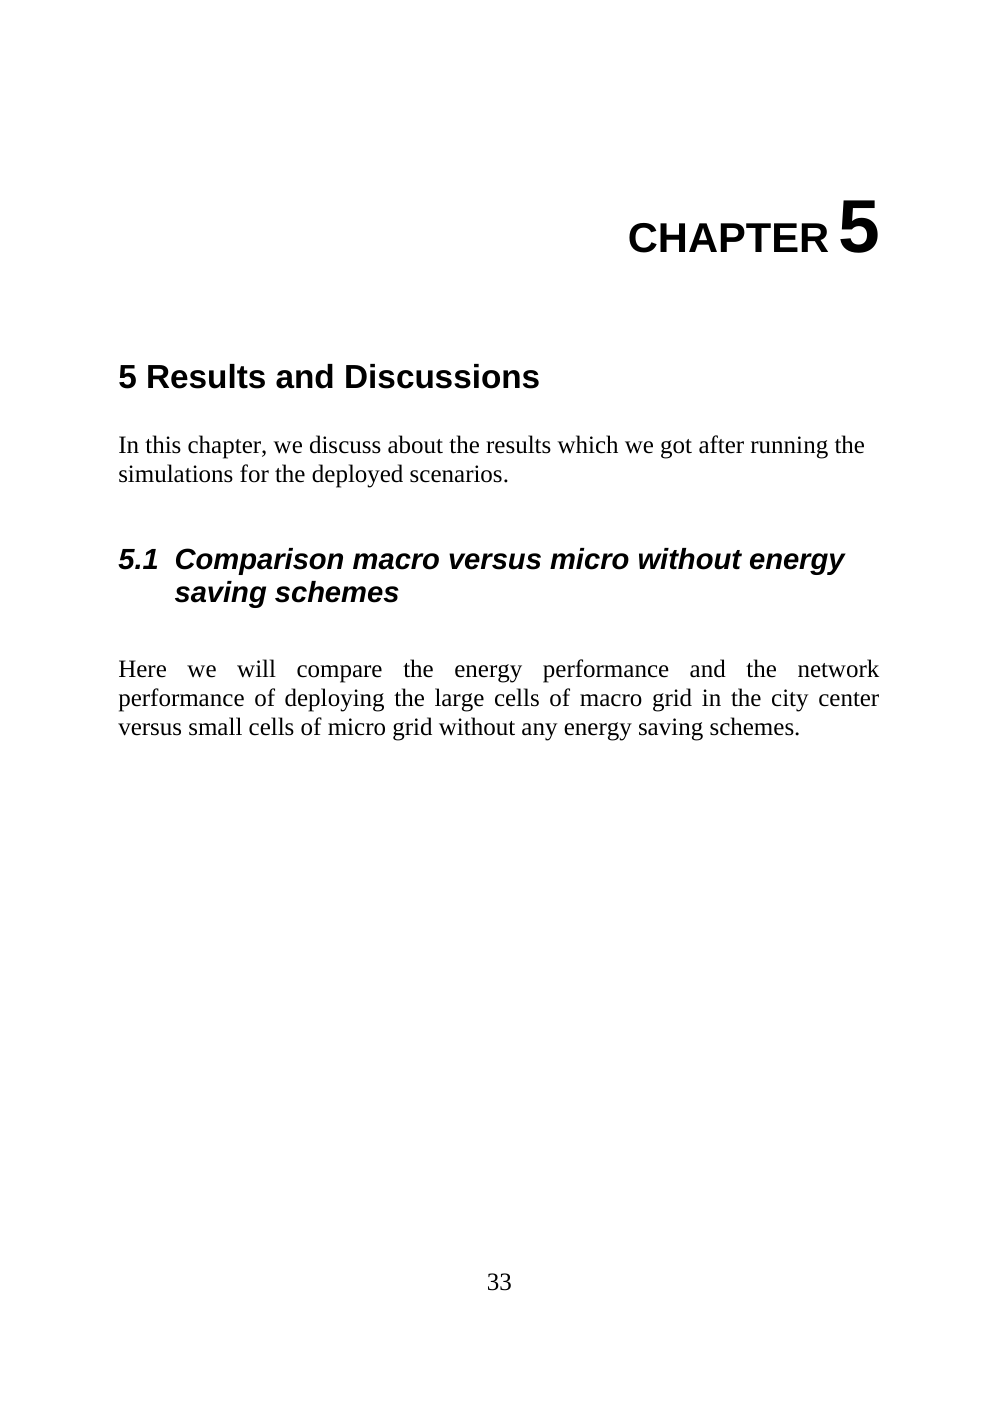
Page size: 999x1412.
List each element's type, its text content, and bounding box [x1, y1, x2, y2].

subtitle Comparison macro versus micro without energy saving schemes [118, 542, 880, 609]
title CHAPTER 5 [118, 182, 880, 268]
text Here we will compare the energy performance and the network performance of deploying the large cells of macro grid in the city center versus small cells of micro grid without any energy saving schemes. [118, 654, 880, 740]
subtitle 5 Results and Discussions [118, 357, 880, 395]
text In this chapter, we discuss about the results which we got after running the simulations for the deployed scenarios. [118, 430, 880, 488]
